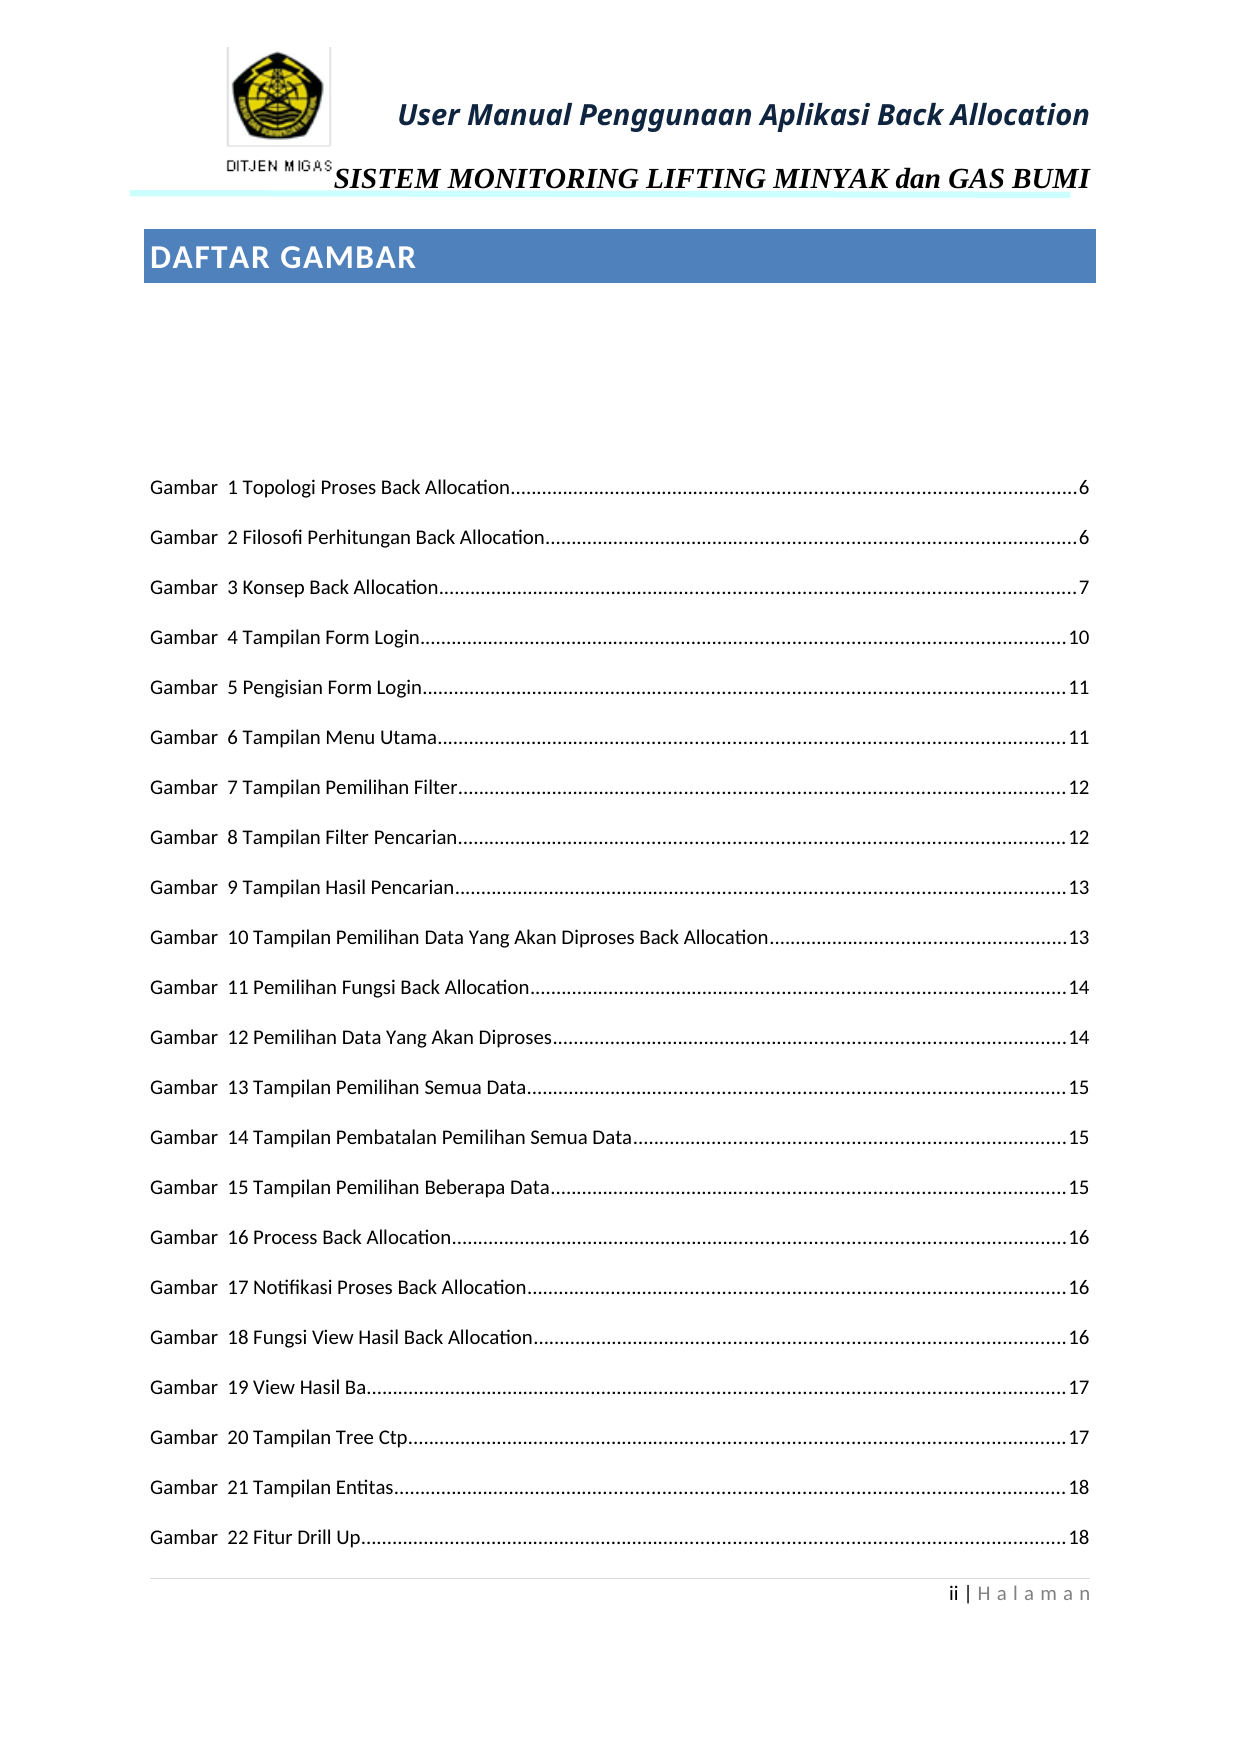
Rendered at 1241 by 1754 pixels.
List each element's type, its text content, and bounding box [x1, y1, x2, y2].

text Gambar 7 Tampilan Pemilihan Filter 12 [150, 774, 1090, 799]
text Gambar 3 Konsep Back Allocation 7 [150, 574, 1090, 599]
text Gambar 20 Tampilan Tree Ctp 17 [150, 1424, 1090, 1449]
picture [367, 170, 375, 179]
text Gambar 15 Tampilan Pemilihan Beberapa Data 15 [150, 1174, 1090, 1199]
text Gambar 4 Tampilan Form Login 10 [150, 624, 1090, 649]
text Gambar 5 Pengisian Form Login 11 [150, 674, 1090, 699]
text Gambar 8 Tampilan Filter Pencarian 12 [150, 824, 1090, 849]
text Gambar 17 Notifikasi Proses Back Allocation 16 [150, 1274, 1090, 1299]
text Gambar 13 Tampilan Pemilihan Semua Data 15 [150, 1074, 1090, 1099]
text Gambar 2 Filosofi Perhitungan Back Allocation 6 [150, 524, 1090, 549]
text Gambar 22 Fitur Drill Up 18 [150, 1524, 1090, 1549]
subtitle DAFTAR GAMBAR [150, 236, 1090, 276]
text Gambar 6 Tampilan Menu Utama 11 [150, 724, 1090, 749]
text Gambar 16 Process Back Allocation 16 [150, 1224, 1090, 1249]
text Gambar 14 Tampilan Pembatalan Pemilihan Semua Data 15 [150, 1124, 1090, 1149]
text Gambar 18 Fungsi View Hasil Back Allocation 16 [150, 1324, 1090, 1349]
text Gambar 1 Topologi Proses Back Allocation 6 [150, 474, 1090, 499]
text Gambar 19 View Hasil Ba 17 [150, 1374, 1090, 1399]
text Gambar 10 Tampilan Pemilihan Data Yang Akan Diproses Back Allocation 13 [150, 924, 1090, 949]
picture [186, 47, 375, 181]
text Gambar 11 Pemilihan Fungsi Back Allocation 14 [150, 974, 1090, 999]
text Gambar 9 Tampilan Hasil Pencarian 13 [150, 874, 1090, 899]
text Gambar 21 Tampilan Entitas 18 [150, 1474, 1090, 1499]
text Gambar 12 Pemilihan Data Yang Akan Diproses 14 [150, 1024, 1090, 1049]
